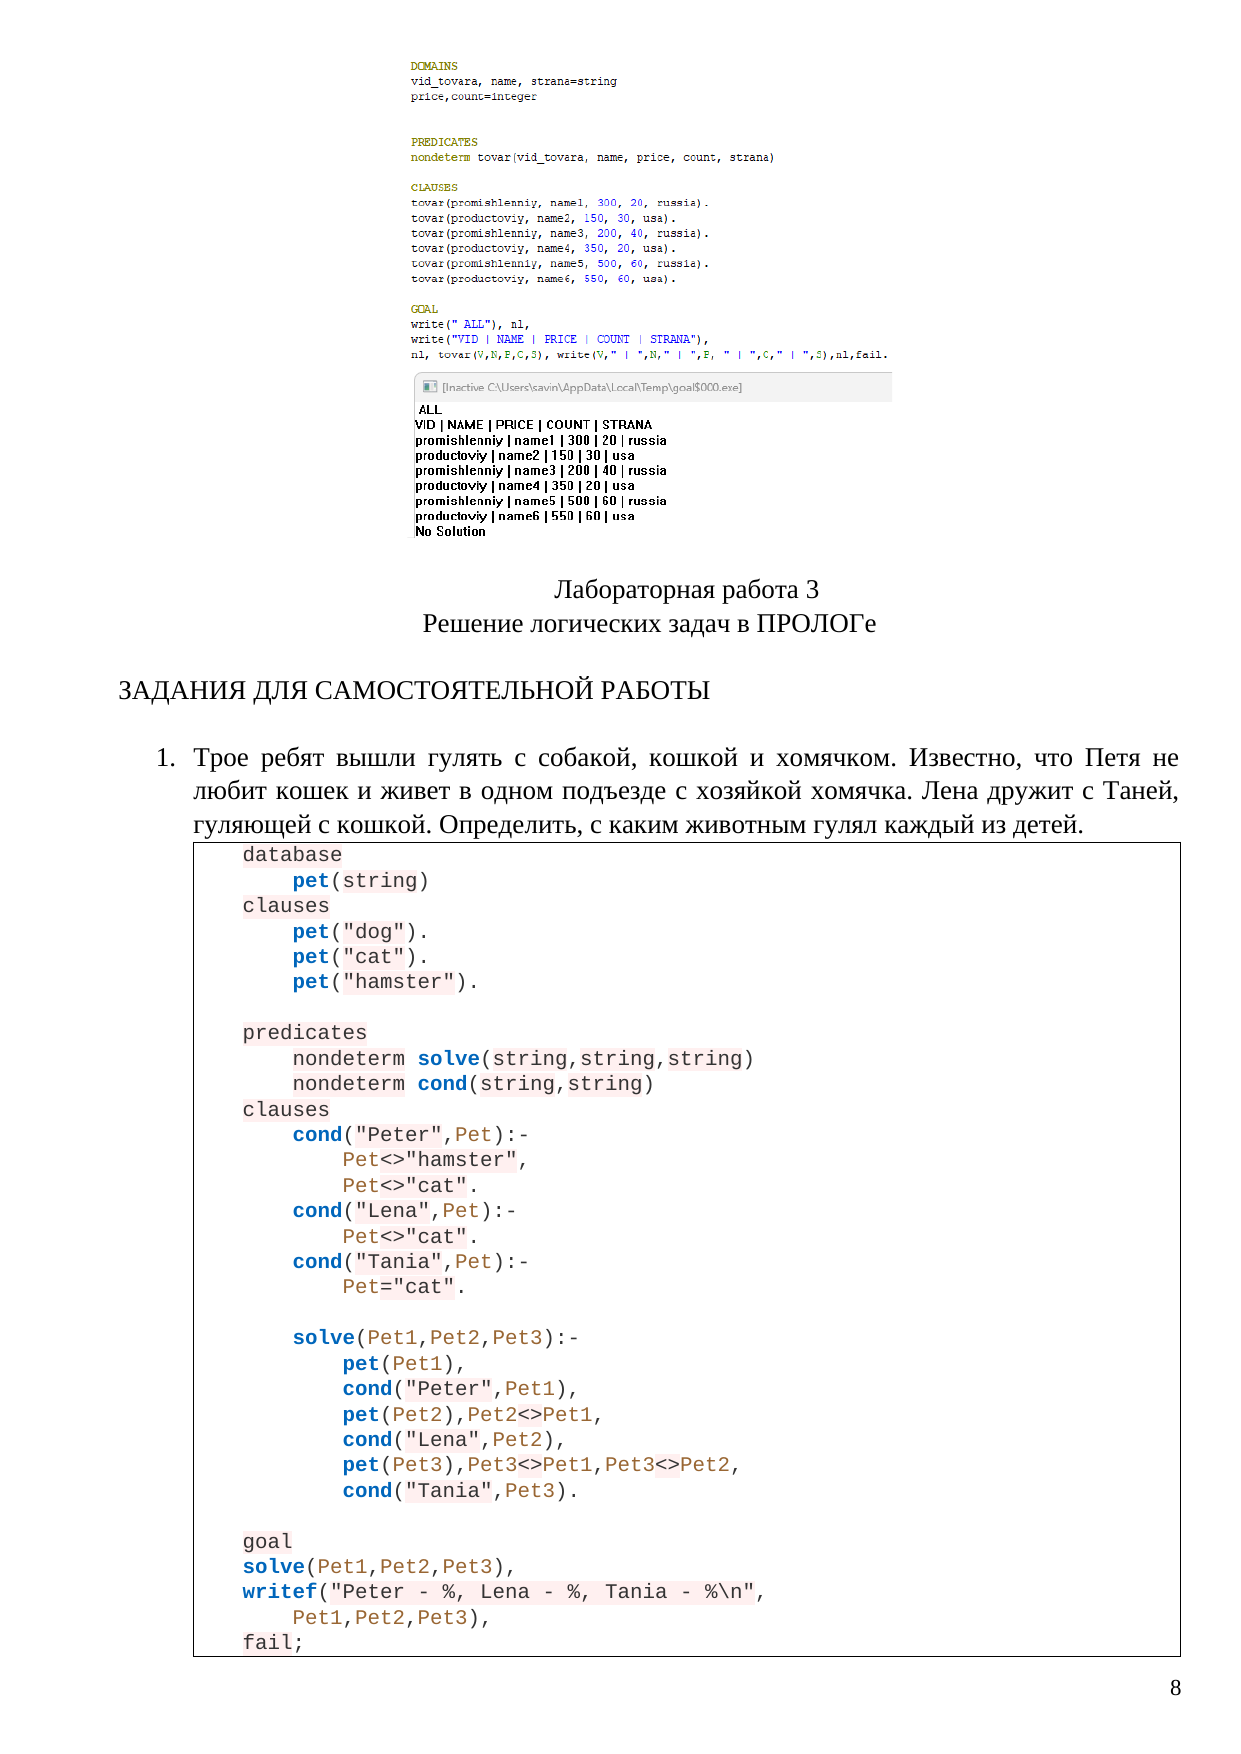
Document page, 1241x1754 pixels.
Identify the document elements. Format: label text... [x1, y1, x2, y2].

picture [407, 59, 893, 538]
text ЗАДАНИЯ ДЛЯ САМОСТОЯТЕЛЬНОЙ РАБОТЫ [118, 674, 1181, 705]
text Решение логических задач в ПРОЛОГе [118, 607, 1181, 638]
text Лабораторная работа 3 [118, 573, 1181, 604]
list Трое ребят вышли гулять с собакой, кошкой и хомячком. Известно, что Петя не любит кошек и живет в одном подъезде с хозяйкой хомячка. Лена дружит с Таней, гуляющей с кошкой. Определить, с каким животным гулял каждый из детей. [156, 741, 1181, 839]
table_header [194, 843, 1180, 1656]
